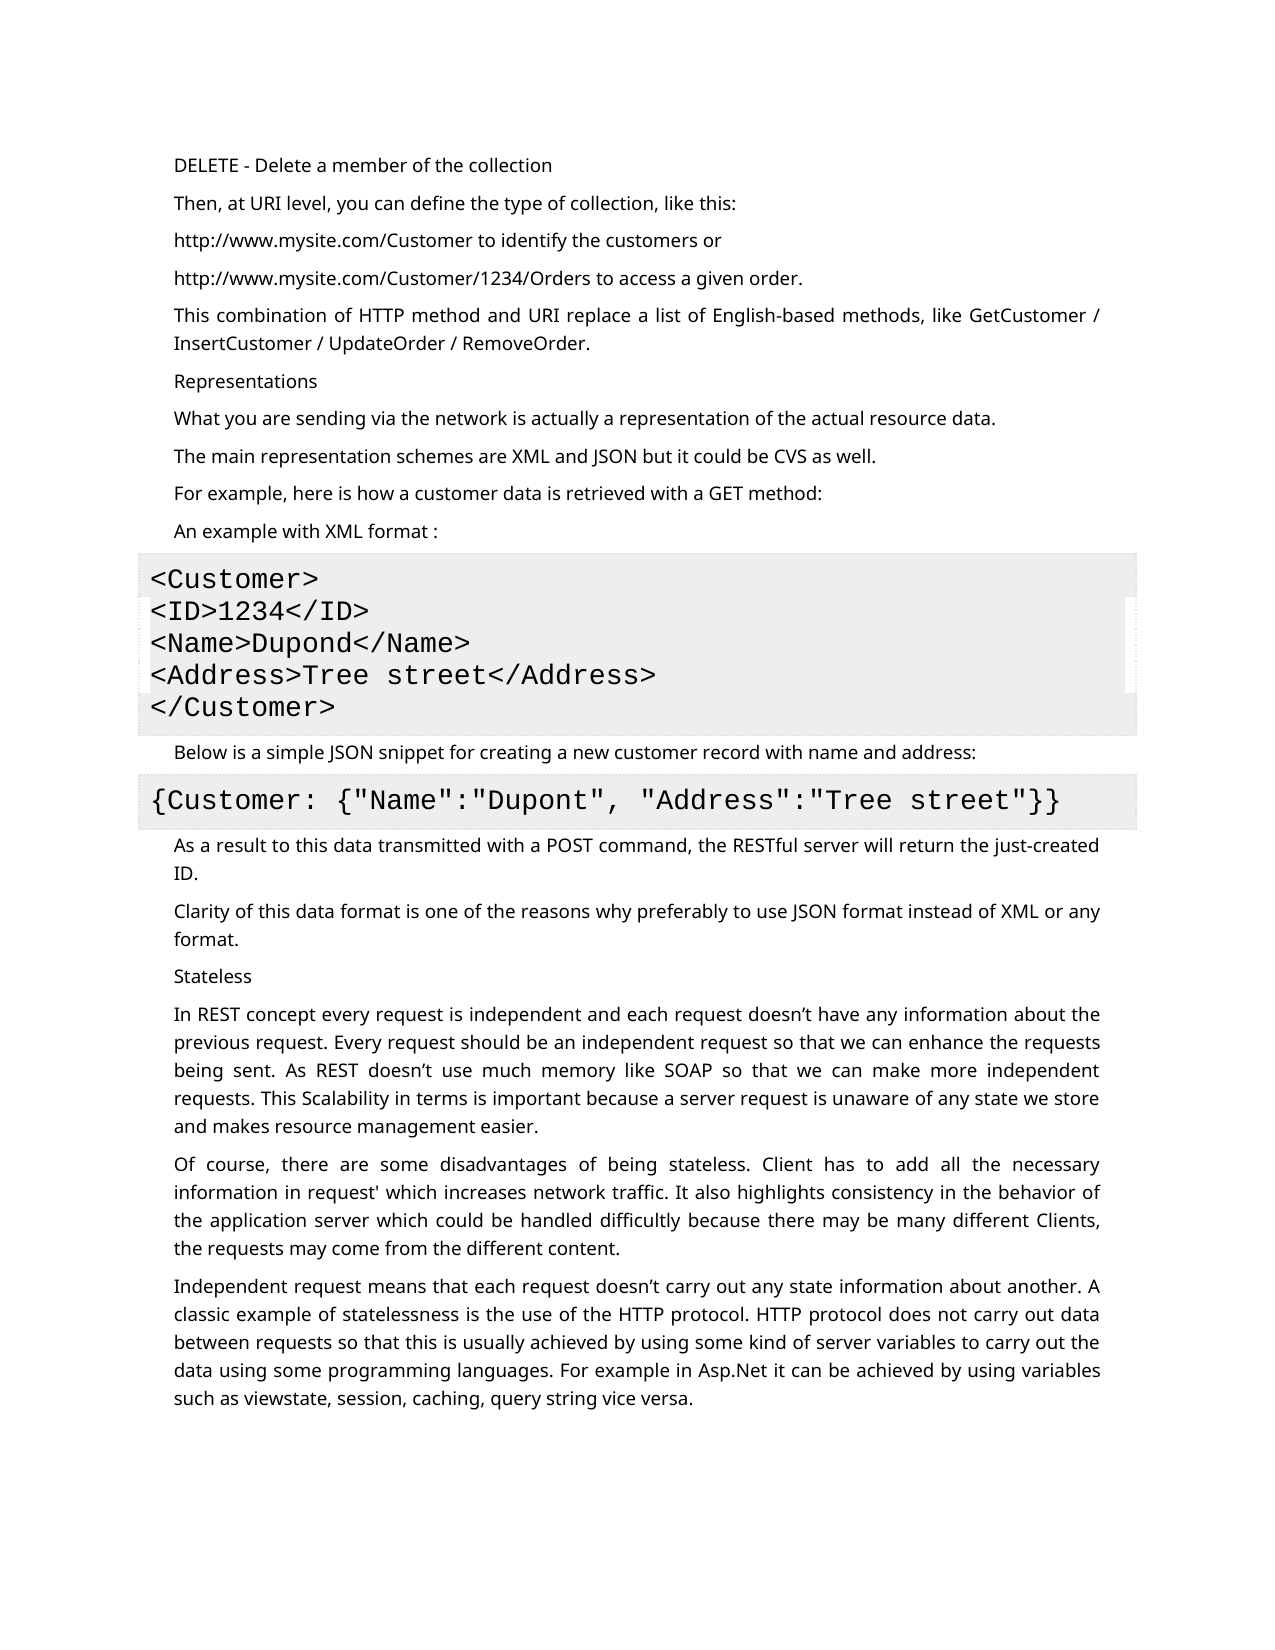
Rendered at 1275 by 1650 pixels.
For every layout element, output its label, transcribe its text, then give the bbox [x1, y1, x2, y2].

text <Address>Tree street</Address> [150, 661, 1125, 681]
text As a result to this data transmitted with a POST command, the RESTful server will return the just-created ID. [173, 830, 1102, 886]
text Independent request means that each request doesn’t carry out any state information about another. A classic example of statelessness is the use of the HTTP protocol. HTTP protocol does not carry out data between requests so that this is usually achieved by using some kind of server variables to carry out the data using some programming languages. For example in Asp.Net it can be achieved by using variables such as viewstate, session, caching, query string vice versa. [173, 1270, 1102, 1411]
text The main representation schemes are XML and JSON but it could be CVS as well. [173, 441, 1102, 469]
text Clarity of this data format is one of the reasons why preferably to use JSON format instead of XML or any format. [173, 895, 1102, 952]
text http://www.mysite.com/Customer/1234/Orders to access a given order. [173, 262, 1102, 291]
text An example with XML format : [173, 516, 1102, 544]
text Then, at URI level, you can define the type of collection, like this: [173, 187, 1102, 216]
text </Customer> [138, 681, 1137, 736]
text This combination of HTTP method and URI replace a list of English-based methods, like GetCustomer / InsertCustomer / UpdateOrder / RemoveOrder. [173, 300, 1102, 356]
text Of course, there are some disadvantages of being stateless. Client has to add all the necessary information in request' which increases network traffic. It also highlights consistency in the behavior of the application server which could be handled difficultly because there may be many different Clients, the requests may come from the different content. [173, 1148, 1102, 1261]
text <Name>Dupond</Name> [150, 629, 1125, 661]
text Representations [173, 366, 1102, 394]
text In REST concept every request is independent and each request doesn’t have any information about the previous request. Every request should be an independent request so that we can enhance the requests being sent. As REST doesn’t use much memory like SOAP so that we can make more independent requests. This Scalability in terms is important because a server request is unaware of any state we store and makes resource management easier. [173, 998, 1102, 1139]
text <Customer> [138, 553, 1137, 597]
text What you are sending via the network is actually a representation of the actual resource data. [173, 403, 1102, 431]
text DELETE - Delete a member of the collection [173, 150, 1102, 178]
text For example, here is how a customer data is retrieved with a GET method: [173, 478, 1102, 506]
text Stateless [173, 961, 1102, 989]
text http://www.mysite.com/Customer to identify the customers or [173, 225, 1102, 253]
text Below is a simple JSON snippet for creating a new customer record with name and address: [173, 736, 1102, 764]
text <ID>1234</ID> [150, 597, 1125, 629]
text {Customer: {"Name":"Dupont", "Address":"Tree street"}} [138, 774, 1137, 830]
